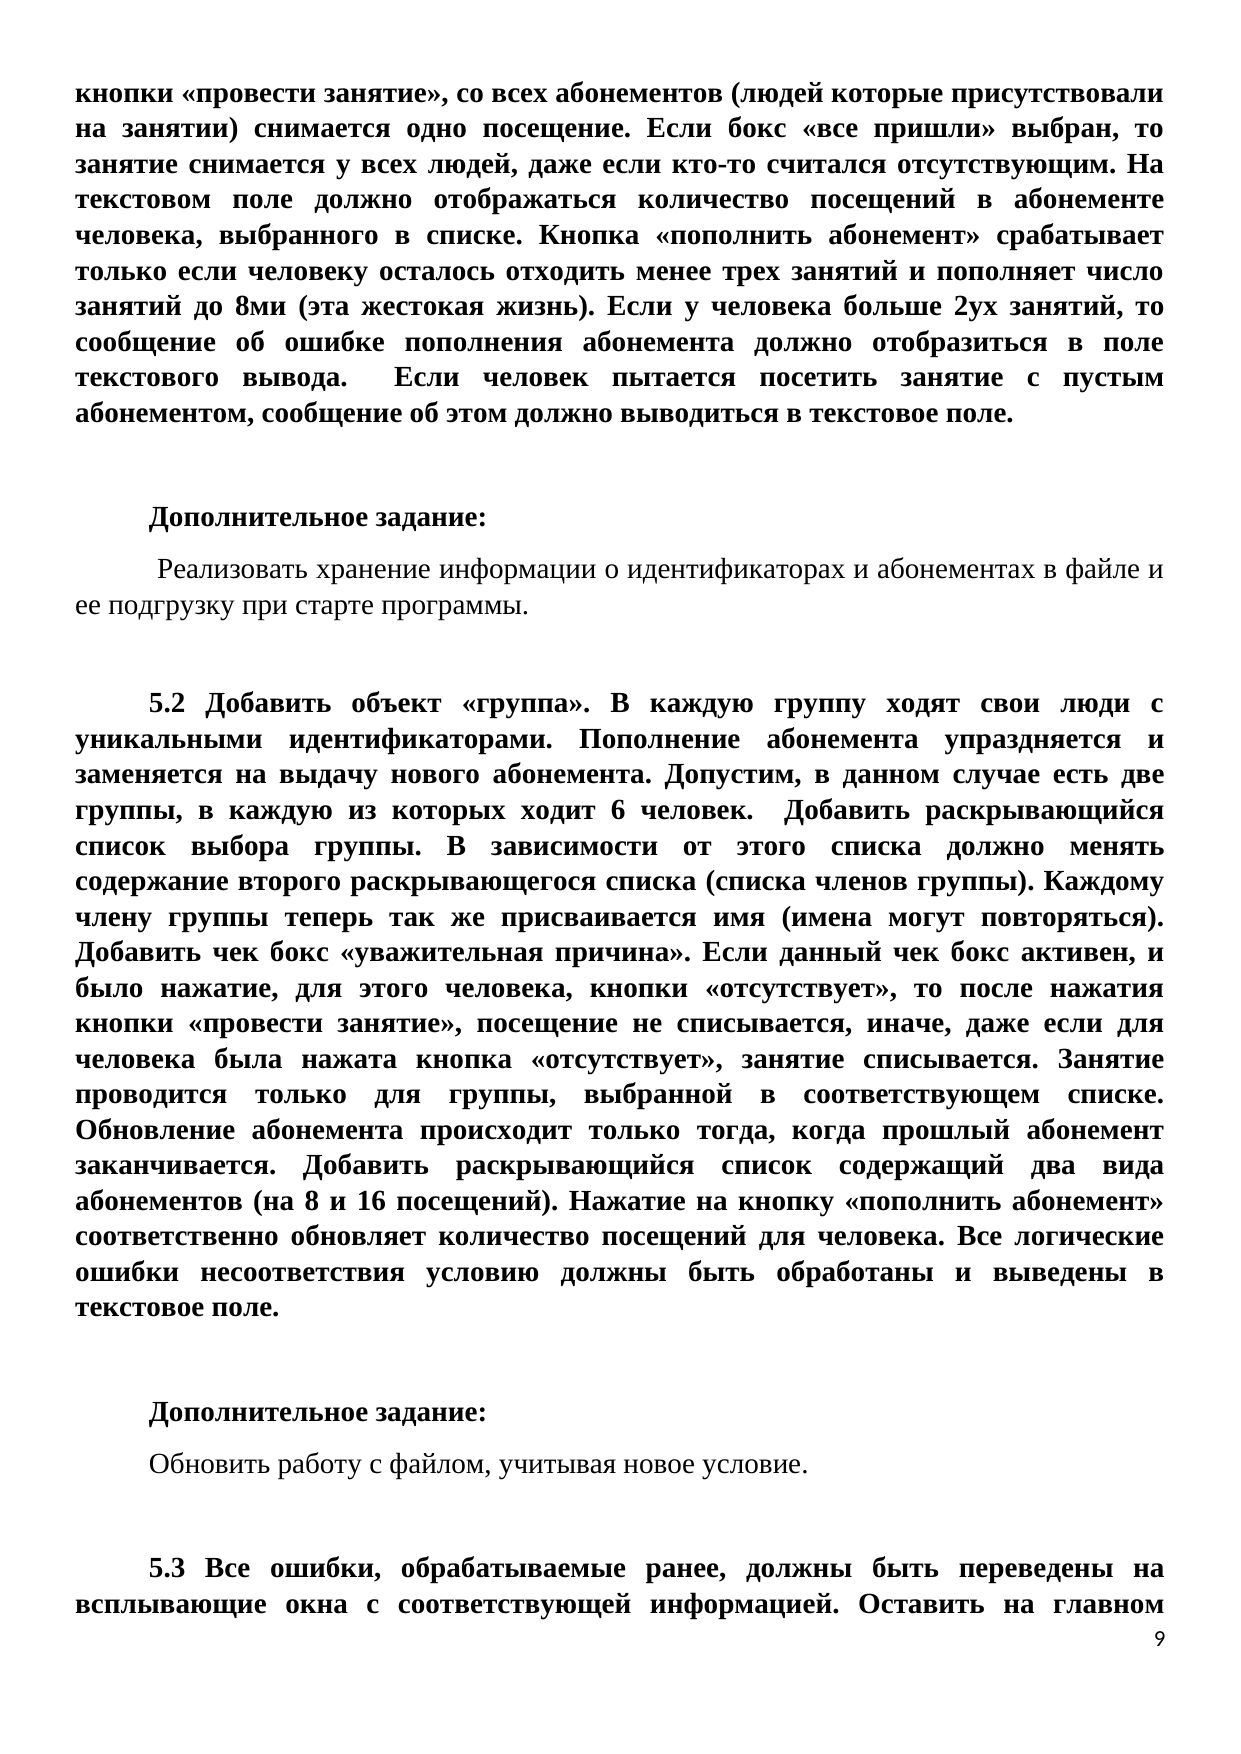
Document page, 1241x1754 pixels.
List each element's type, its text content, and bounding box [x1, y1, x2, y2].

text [75, 1550, 1165, 1619]
text 5.2 Добавить объект «группа». В каждую группу ходят свои люди с уникальными идентификаторами. Пополнение абонемента упраздняется и заменяется на выдачу нового абонемента. Допустим, в данном случае есть две группы, в каждую из которых ходит 6 человек. Добавить раскрывающийся список выбора группы. В зависимости от этого списка должно менять содержание второго раскрывающегося списка (списка членов группы). Каждому члену группы теперь так же присваивается имя (имена могут повторяться). Добавить чек бокс «уважительная причина». Если данный чек бокс активен, и было нажатие, для этого человека, кнопки «отсутствует», то после нажатия кнопки «провести занятие», посещение не списывается, иначе, даже если для человека была нажата кнопка «отсутствует», занятие списывается. Занятие проводится только для группы, выбранной в соответствующем списке. Обновление абонемента происходит только тогда, когда прошлый абонемент заканчивается. Добавить раскрывающийся список содержащий два вида абонементов (на 8 и 16 посещений). Нажатие на кнопку «пополнить абонемент» соответственно обновляет количество посещений для человека. Все логические ошибки несоответствия условию должны быть обработаны и выведены в текстовое поле. [75, 686, 1165, 1323]
text Дополнительное задание: [75, 1394, 1165, 1427]
text Обновить работу с файлом, учитывая новое условие. [75, 1446, 1165, 1479]
text Дополнительное задание: [75, 499, 1165, 533]
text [75, 75, 1165, 428]
text Реализовать хранение информации о идентификаторах и абонементах в файле и ее подгрузку при старте программы. [75, 551, 1165, 620]
